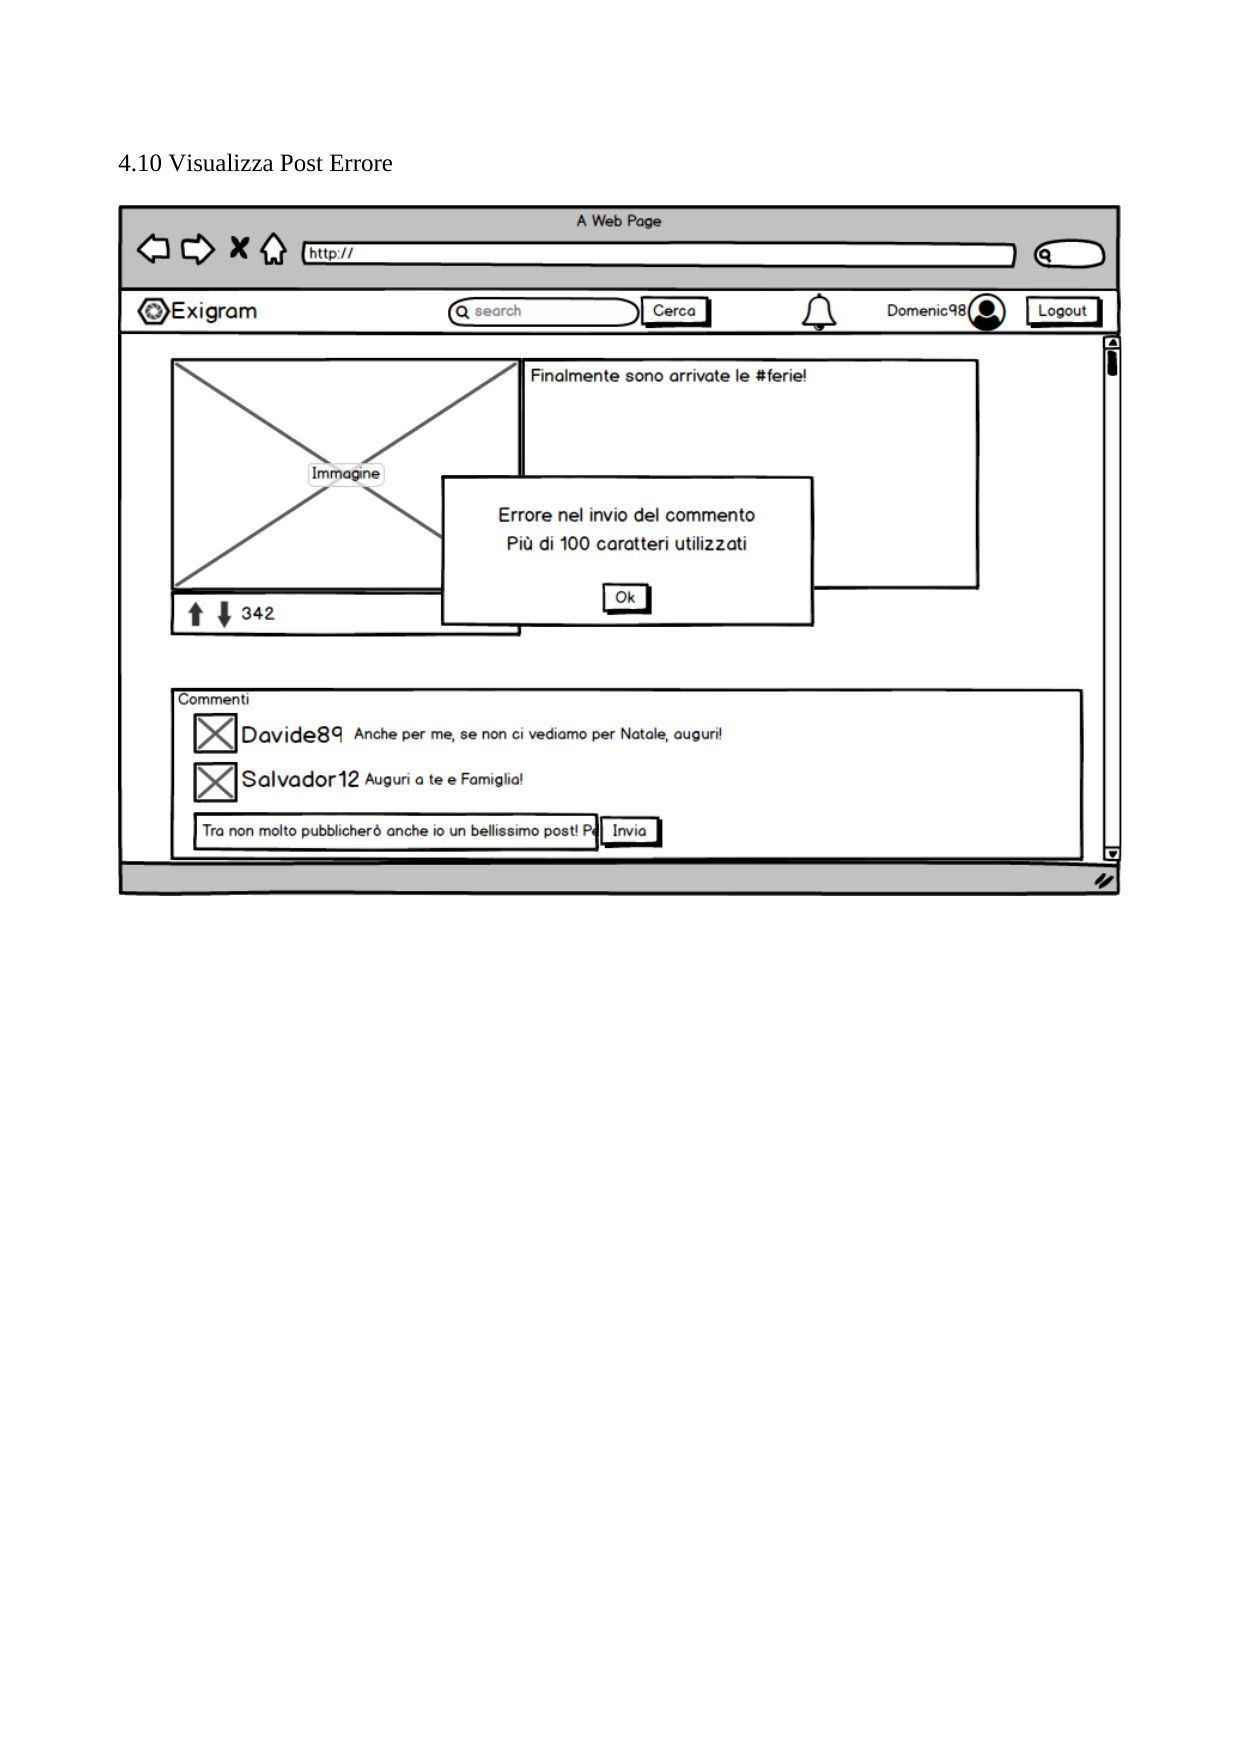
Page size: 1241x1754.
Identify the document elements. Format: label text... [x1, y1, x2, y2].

text 4.10 Visualizza Post Errore [118, 148, 1122, 176]
picture [118, 205, 1122, 896]
